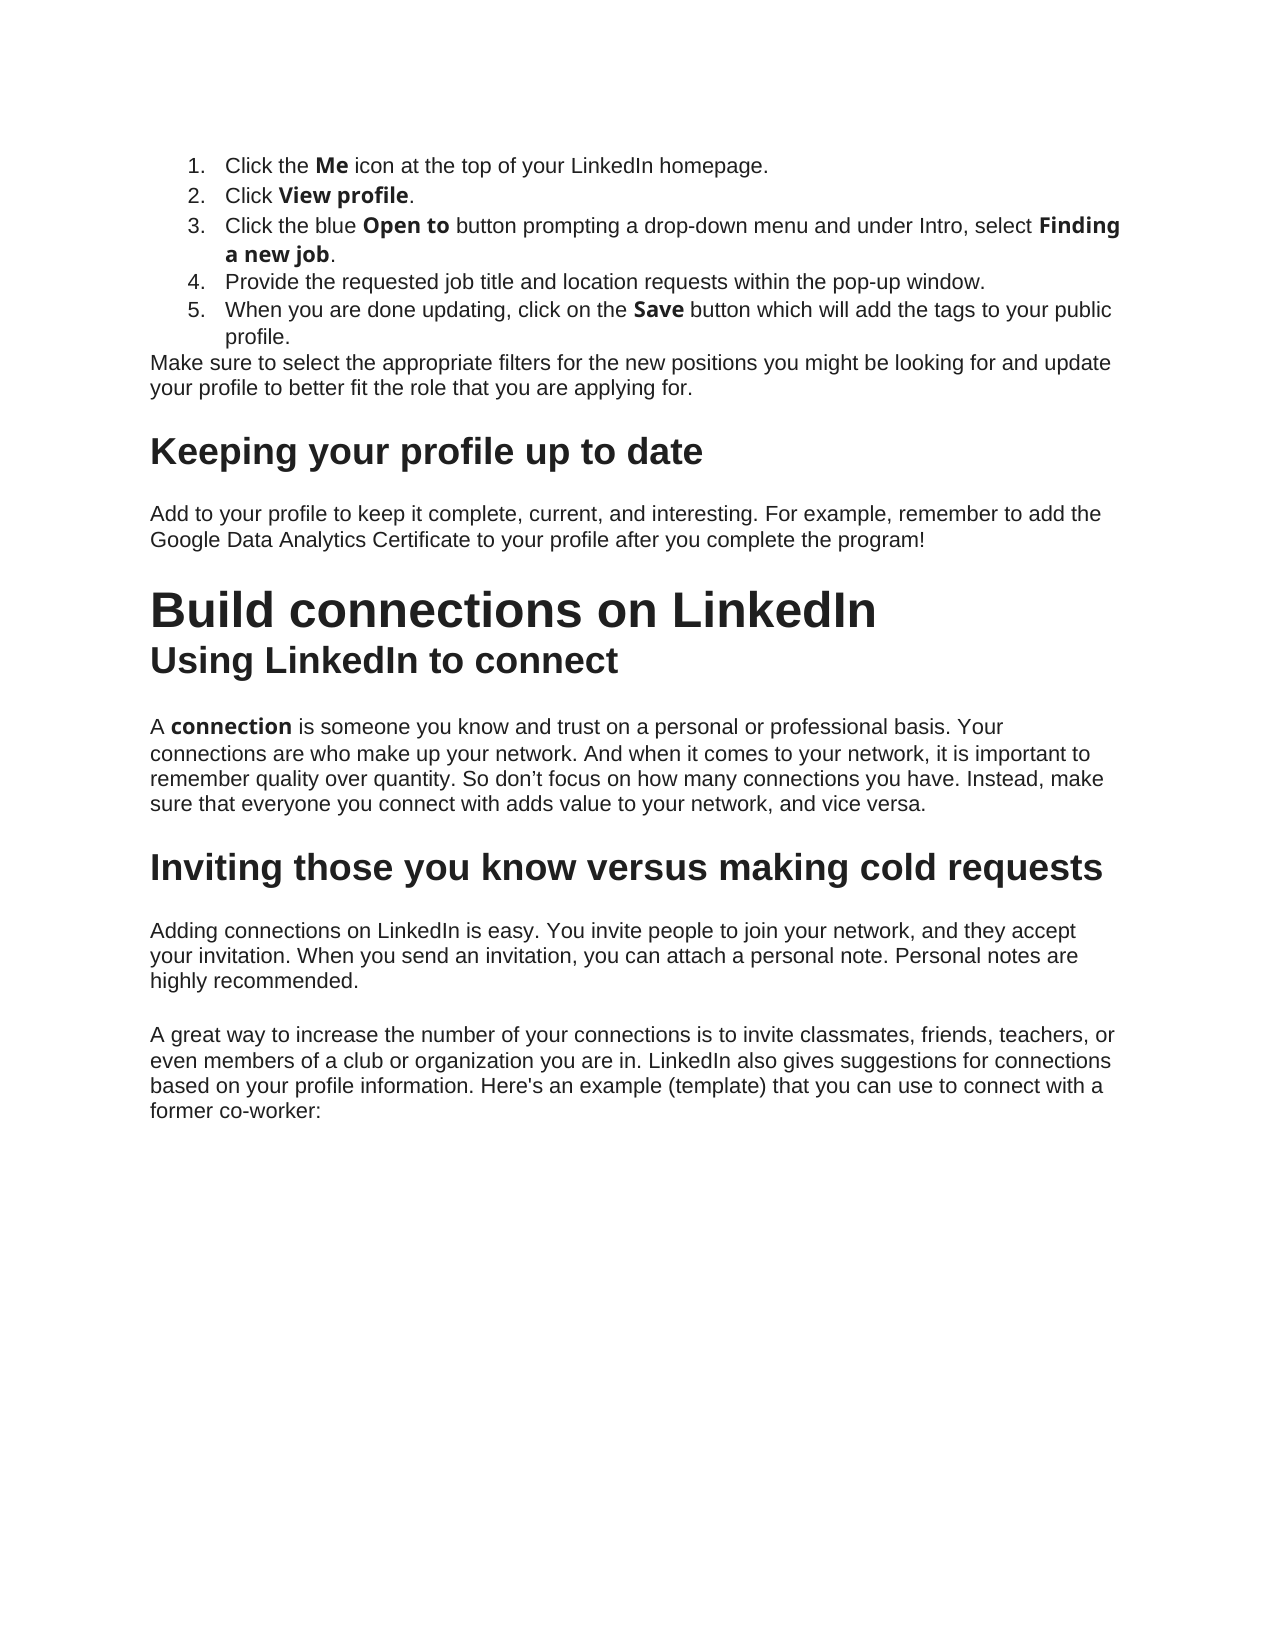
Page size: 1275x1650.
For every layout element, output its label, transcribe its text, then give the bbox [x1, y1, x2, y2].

text A great way to increase the number of your connections is to invite classmates, friends, teachers, or even members of a club or organization you are in. LinkedIn also gives suggestions for connections based on your profile information. Here's an example (template) that you can use to connect with a former co-worker: [150, 1022, 1125, 1123]
text Keeping your profile up to date [150, 429, 1125, 472]
text A connection is someone you know and trust on a personal or professional basis. Your connections are who make up your network. And when it comes to your network, it is important to remember quality over quantity. So don’t focus on how many connections you have. Instead, make sure that everyone you connect with adds value to your network, and vice versa. [150, 711, 1125, 816]
text Build connections on LinkedIn [150, 581, 1125, 638]
list Click the Me icon at the top of your LinkedIn homepage. [187, 150, 1125, 180]
list Click View profile. [187, 180, 1125, 209]
text Using LinkedIn to connect [150, 638, 1125, 681]
text Adding connections on LinkedIn is easy. You invite people to join your network, and they accept your invitation. When you send an invitation, you can attach a personal note. Personal notes are highly recommended. [150, 917, 1125, 993]
list Click the blue Open to button prompting a drop-down menu and under Intro, select Finding a new job. [187, 209, 1125, 269]
list When you are done updating, click on the Save button which will add the tags to your public profile. [187, 294, 1125, 349]
text Add to your profile to keep it complete, current, and interesting. For example, remember to add the Google Data Analytics Certificate to your profile after you complete the program! [150, 501, 1125, 552]
text Make sure to select the appropriate filters for the new positions you might be looking for and update your profile to better fit the role that you are applying for. [150, 349, 1125, 400]
text Inviting those you know versus making cold requests [150, 845, 1125, 888]
list Provide the requested job title and location requests within the pop-up window. [187, 269, 1125, 294]
